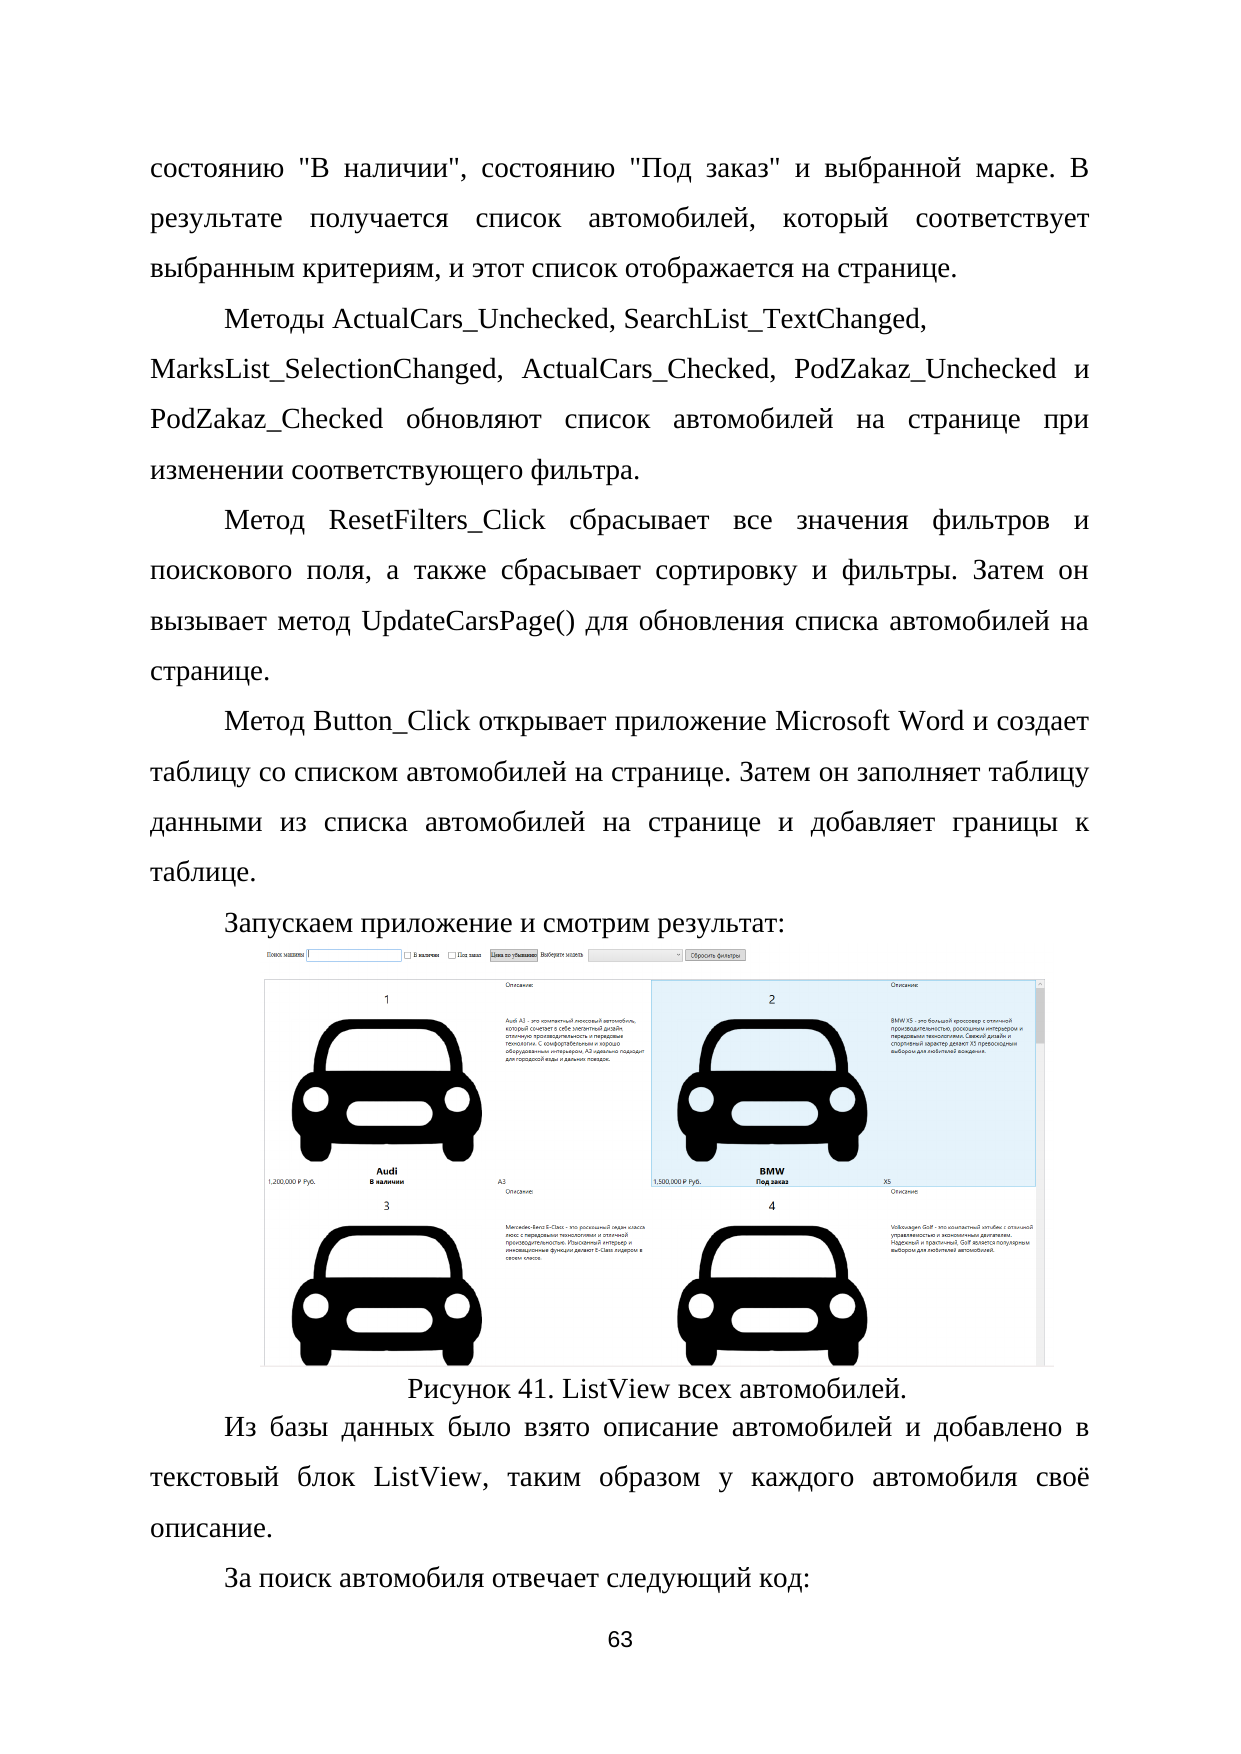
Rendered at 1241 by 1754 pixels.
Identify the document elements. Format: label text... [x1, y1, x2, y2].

text Методы ActualCars_Unchecked, SearchList_TextChanged, MarksList_SelectionChanged, ActualCars_Checked, PodZakaz_Unchecked и PodZakaz_Checked обновляют список автомобилей на странице при изменении соответствующего фильтра. [150, 301, 1090, 485]
text Запускаем приложение и смотрим результат: [150, 905, 1090, 938]
text Рисунок 41. ListView всех автомобилей. [150, 1371, 1090, 1404]
text Метод Button_Click открывает приложение Microsoft Word и создает таблицу со списком автомобилей на странице. Затем он заполняет таблицу данными из списка автомобилей на странице и добавляет границы к таблице. [150, 703, 1090, 888]
text Из базы данных было взято описание автомобилей и добавлено в текстовый блок ListView, таким образом у каждого автомобиля своё описание. [150, 1409, 1090, 1543]
picture [260, 943, 1054, 1367]
text Метод ResetFilters_Click сбрасывает все значения фильтров и поискового поля, а также сбрасывает сортировку и фильтры. Затем он вызывает метод UpdateCarsPage() для обновления списка автомобилей на странице. [150, 502, 1090, 687]
text За поиск автомобиля отвечает следующий код: [150, 1560, 1090, 1594]
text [150, 150, 1090, 284]
